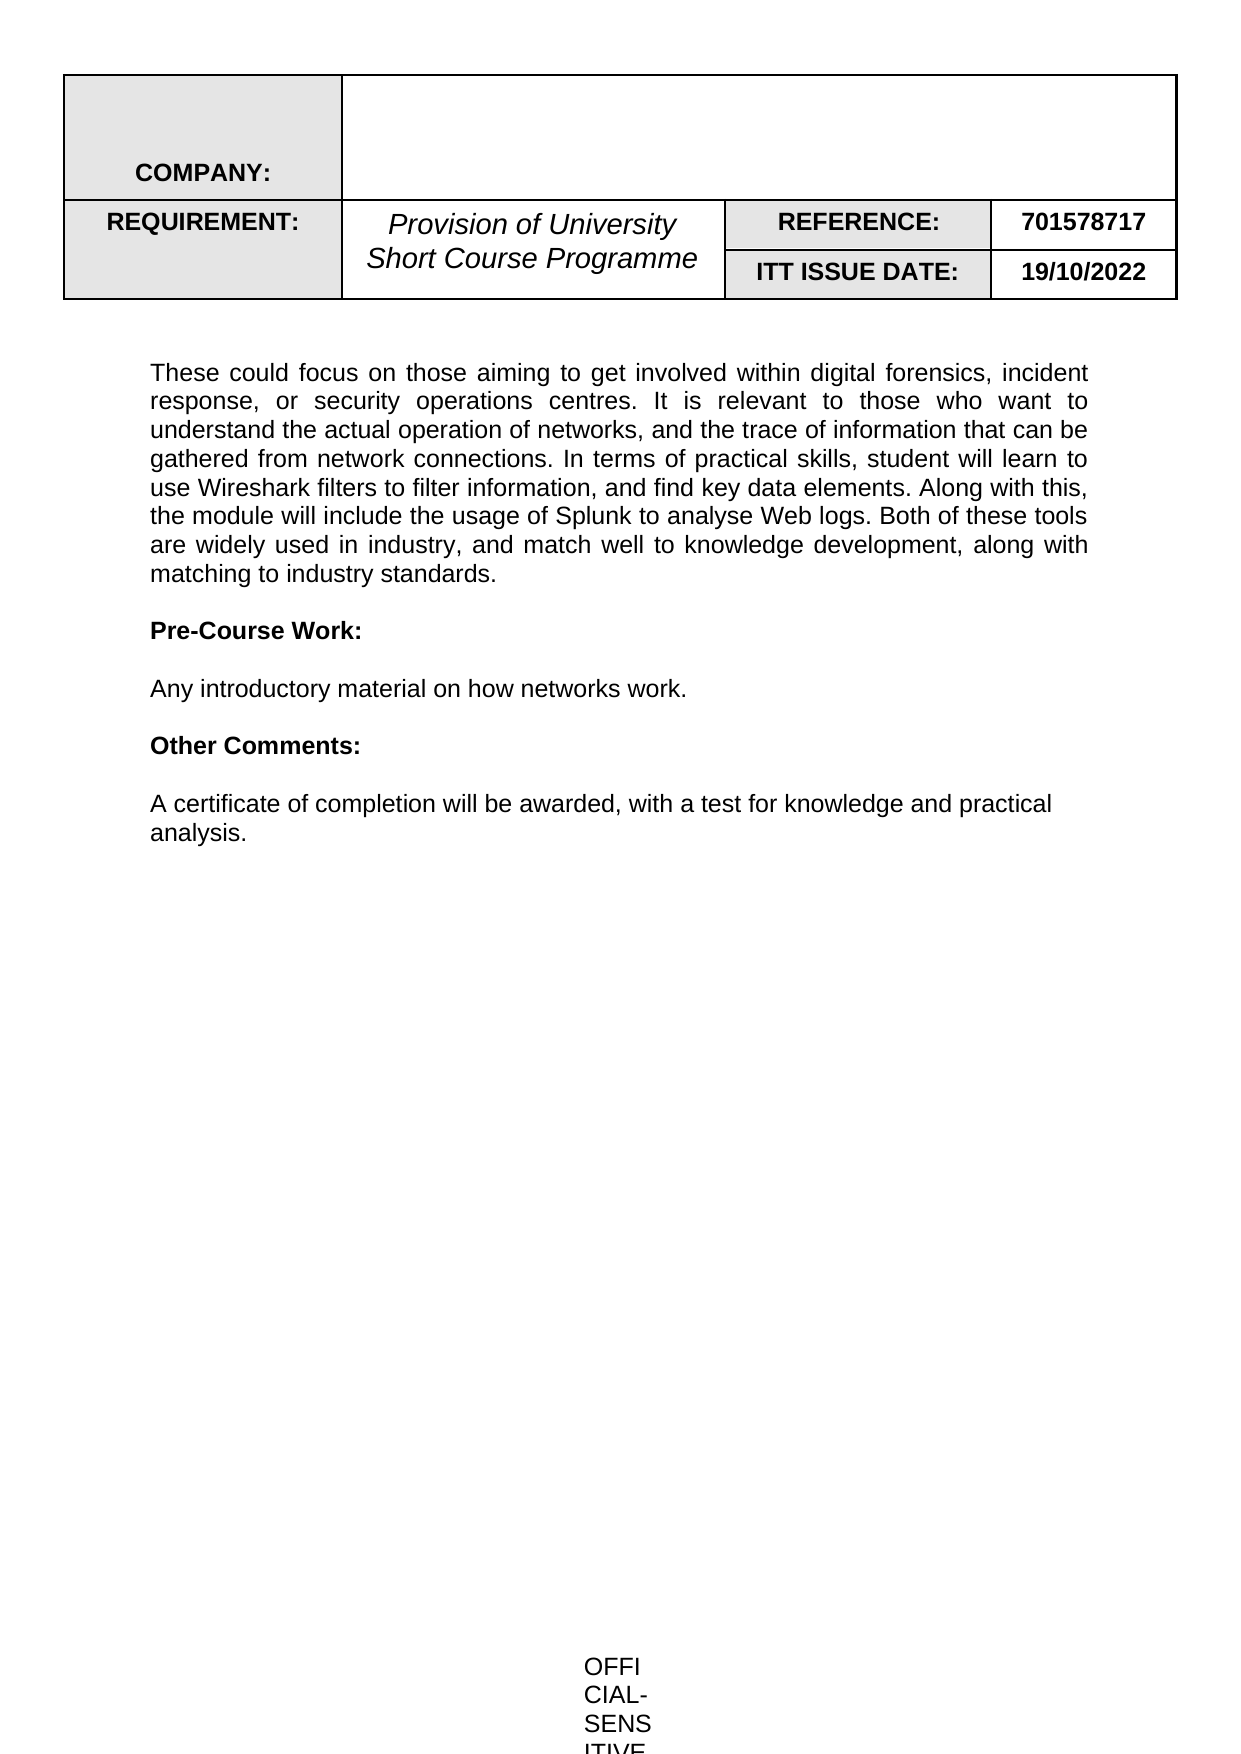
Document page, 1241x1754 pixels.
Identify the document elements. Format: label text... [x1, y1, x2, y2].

text A certificate of completion will be awarded, with a test for knowledge and practical analysis. [150, 789, 1090, 846]
text These could focus on those aiming to get involved within digital forensics, incident response, or security operations centres. It is relevant to those who want to understand the actual operation of networks, and the trace of information that can be gathered from network connections. In terms of practical skills, student will learn to use Wireshark filters to filter information, and find key data elements. Along with this, the module will include the usage of Splunk to analyse Web logs. Both of these tools are widely used in industry, and match well to knowledge development, along with matching to industry standards. [150, 358, 1090, 588]
text Any introductory material on how networks work. [150, 674, 1090, 703]
text Other Comments: [150, 731, 1090, 760]
text Pre-Course Work: [150, 616, 1090, 645]
